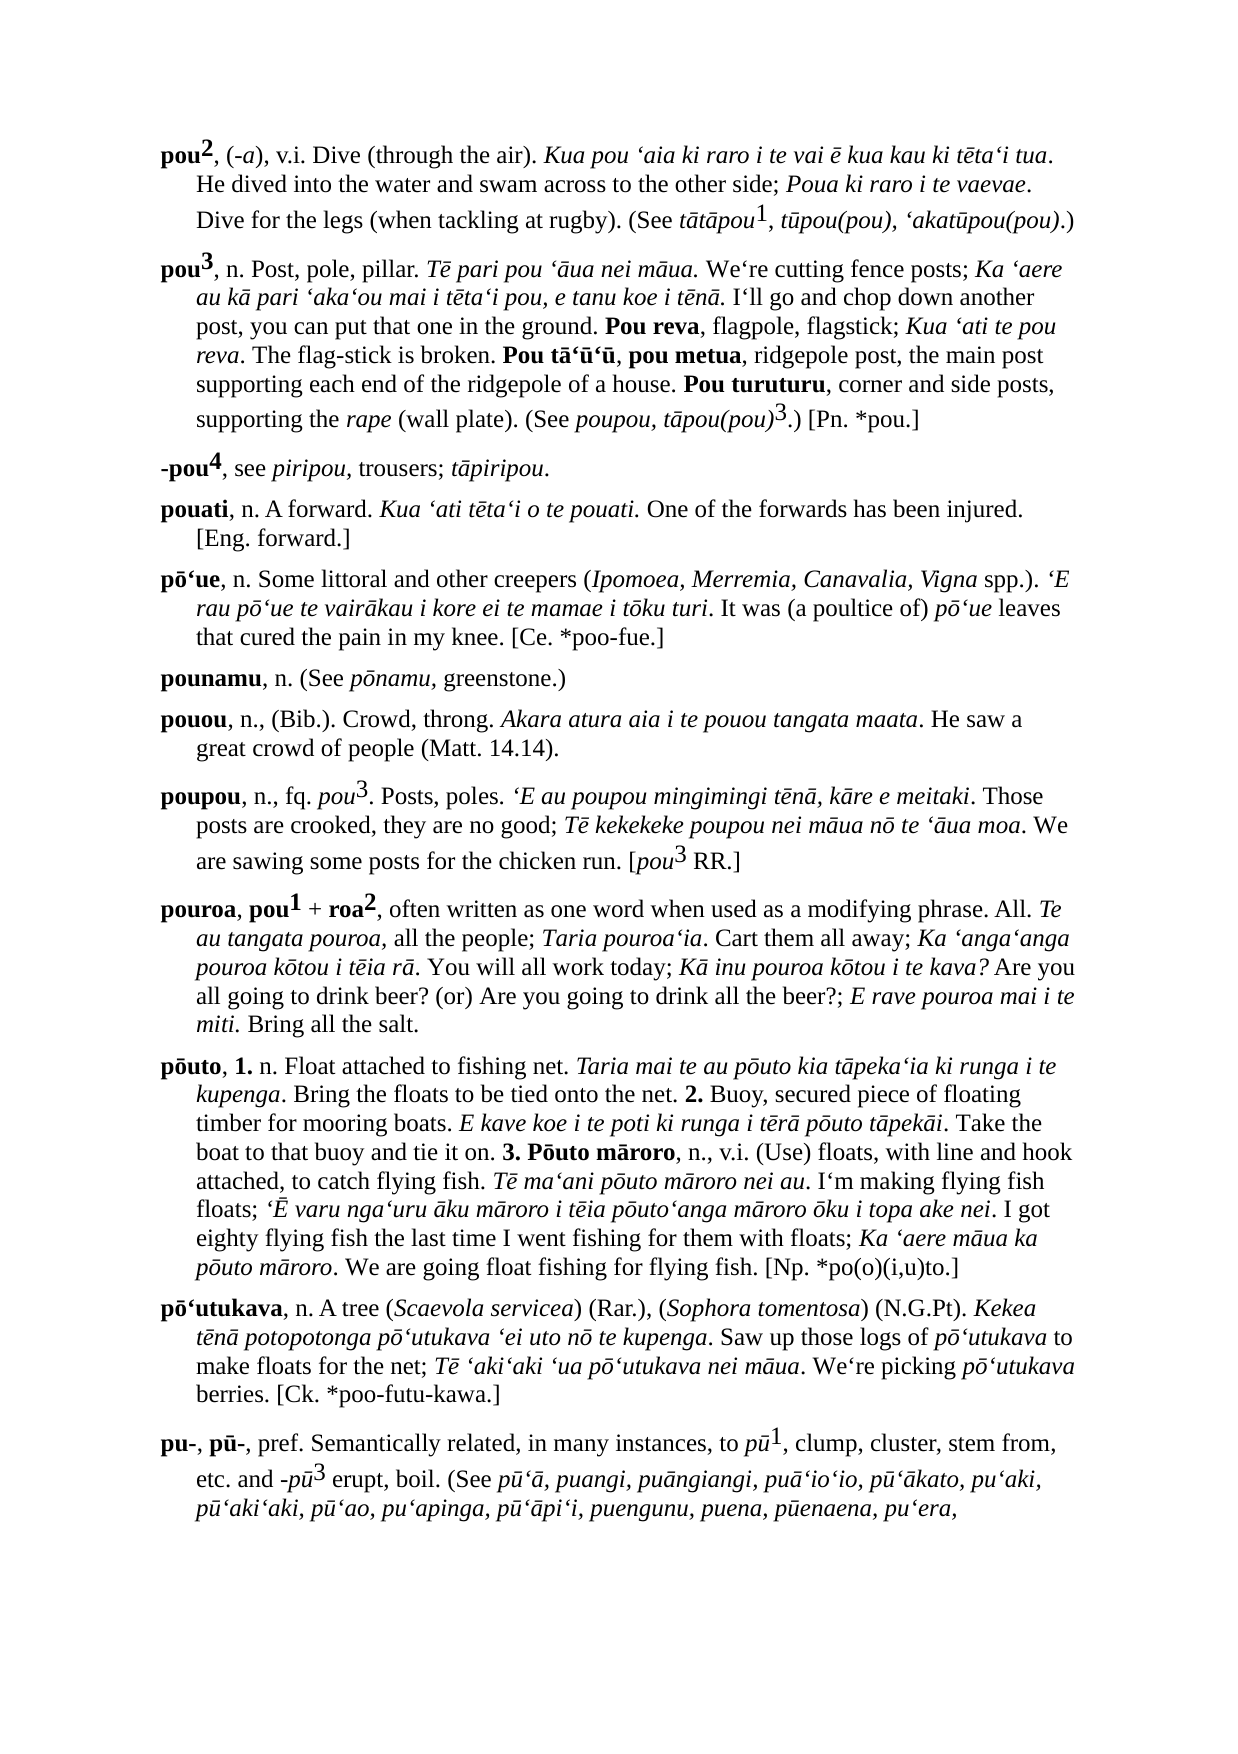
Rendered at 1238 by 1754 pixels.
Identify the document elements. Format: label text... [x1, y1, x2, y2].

text pouou, n., (Bib.). Crowd, throng. Akara atura aia i te pouou tangata maata. he saw a great crowd of people (Matt. 14.14). [160, 704, 1077, 762]
text pou3, n. Post, pole, pillar. Tē pari pou ‘āua nei māua. we‘re cutting fence posts; ka ‘aere au kā pari ‘aka‘ou mai i tēta‘i pou, e tanu koe i tēnā. I‘ll go and chop down another post, you can put that one in the ground. Pou reva, flagpole, flagstick; kua ‘ati te pou reva. the flag-stick is broken. Pou tā‘ū‘ū, pou metua, ridgepole post, the main post supporting each end of the ridgepole of a house. Pou turuturu, corner and side posts, supporting the rape (wall plate). (See poupou, tāpou(pou)3.) [Pn. *pou.] [160, 246, 1077, 433]
text pounamu, n. (See pōnamu, greenstone.) [160, 663, 1077, 692]
text pōuto, 1. n. Float attached to fishing net. Taria mai te au pōuto kia tāpeka‘ia ki runga i te kupenga. bring the floats to be tied onto the net. 2. Buoy, secured piece of floating timber for mooring boats. E kave koe i te poti ki runga i tērā pōuto tāpekāi. take the boat to that buoy and tie it on. 3. pōuto māroro, n., v.i. (Use) floats, with line and hook attached, to catch flying fish. Tē ma‘ani pōuto māroro nei au. I‘m making flying fish floats; ‘Ē varu nga‘uru āku māroro i tēia pōuto‘anga māroro ōku i topa ake nei. I got eighty flying fish the last time I went fishing for them with floats; ka ‘aere māua ka pōuto māroro. we are going float fishing for flying fish. [Np. *po(o)(i,u)to.] [160, 1051, 1077, 1281]
text pō‘utukava, n. A tree (Scaevola servicea) (Rar.), (Sophora tomentosa) (N.G.Pt). Kekea tēnā potopotonga pō‘utukava ‘ei uto nō te kupenga. saw up those logs of pō‘utukava to make floats for the net; tē ‘aki‘aki ‘ua pō‘utukava nei māua. we‘re picking pō‘utukava berries. [Ck. *poo-futu-kawa.] [160, 1293, 1077, 1408]
text pō‘ue, n. Some littoral and other creepers (Ipomoea, Merremia, Canavalia, Vigna spp.). ‘E rau pō‘ue te vairākau i kore ei te mamae i tōku turi. it was (a poultice of) pō‘ue leaves that cured the pain in my knee. [Ce. *poo-fue.] [160, 564, 1077, 651]
text pouati, n. A forward. Kua ‘ati tēta‘i o te pouati. one of the forwards has been injured. [Eng. forward.] [160, 494, 1077, 552]
text -pou4, see piripou, trousers; tāpiripou. [160, 446, 1077, 482]
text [160, 1421, 1077, 1521]
text pouroa, pou1 + roa2, often written as one word when used as a modifying phrase. All. Te au tangata pouroa, all the people; taria pouroa‘ia. Cart them all away; ka ‘anga‘anga pouroa kōtou i tēia rā. you will all work today; kā inu pouroa kōtou i te kava? Are you all going to drink beer? (or) are you going to drink all the beer?; e rave pouroa mai i te miti. bring all the salt. [160, 887, 1077, 1038]
text pou2, (-a), v.i. Dive (through the air). Kua pou ‘aia ki raro i te vai ē kua kau ki tēta‘i tua. he dived into the water and swam across to the other side; poua ki raro i te vaevae. dive for the legs (when tackling at rugby). (See tātāpou1, tūpou(pou), ‘akatūpou(pou).) [160, 133, 1077, 234]
text poupou, n., fq. pou3. Posts, poles. ‘E au poupou mingimingi tēnā, kāre e meitaki. those posts are crooked, they are no good; tē kekekeke poupou nei māua nō te ‘āua moa. we are sawing some posts for the chicken run. [pou3 RR.] [160, 774, 1077, 875]
